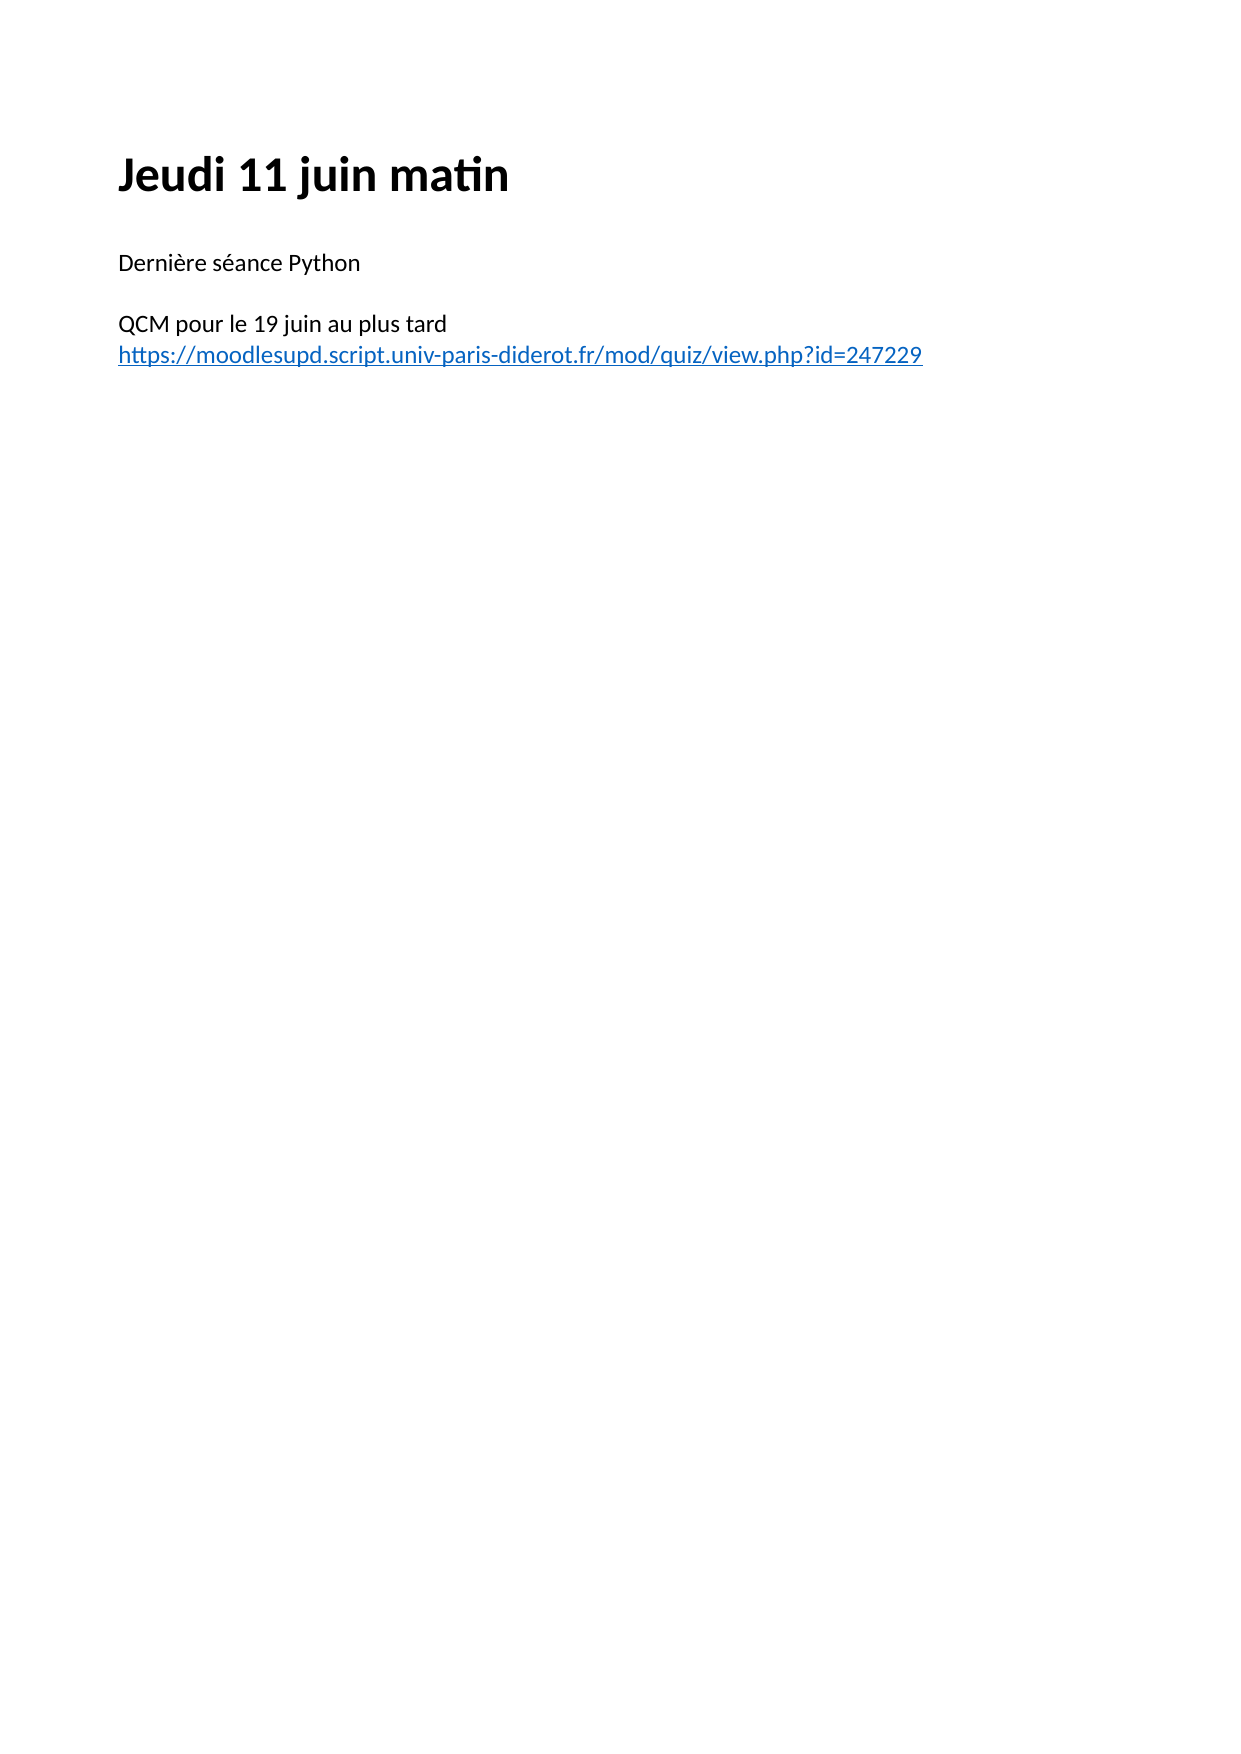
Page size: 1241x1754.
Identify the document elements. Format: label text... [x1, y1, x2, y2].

text https://moodlesupd.script.univ-paris-diderot.fr/mod/quiz/view.php?id=247229 [118, 339, 1122, 369]
text Dernière séance Python [118, 247, 1122, 278]
text QCM pour le 19 juin au plus tard [118, 308, 1122, 339]
subtitle Jeudi 11 juin matin [118, 143, 1122, 204]
